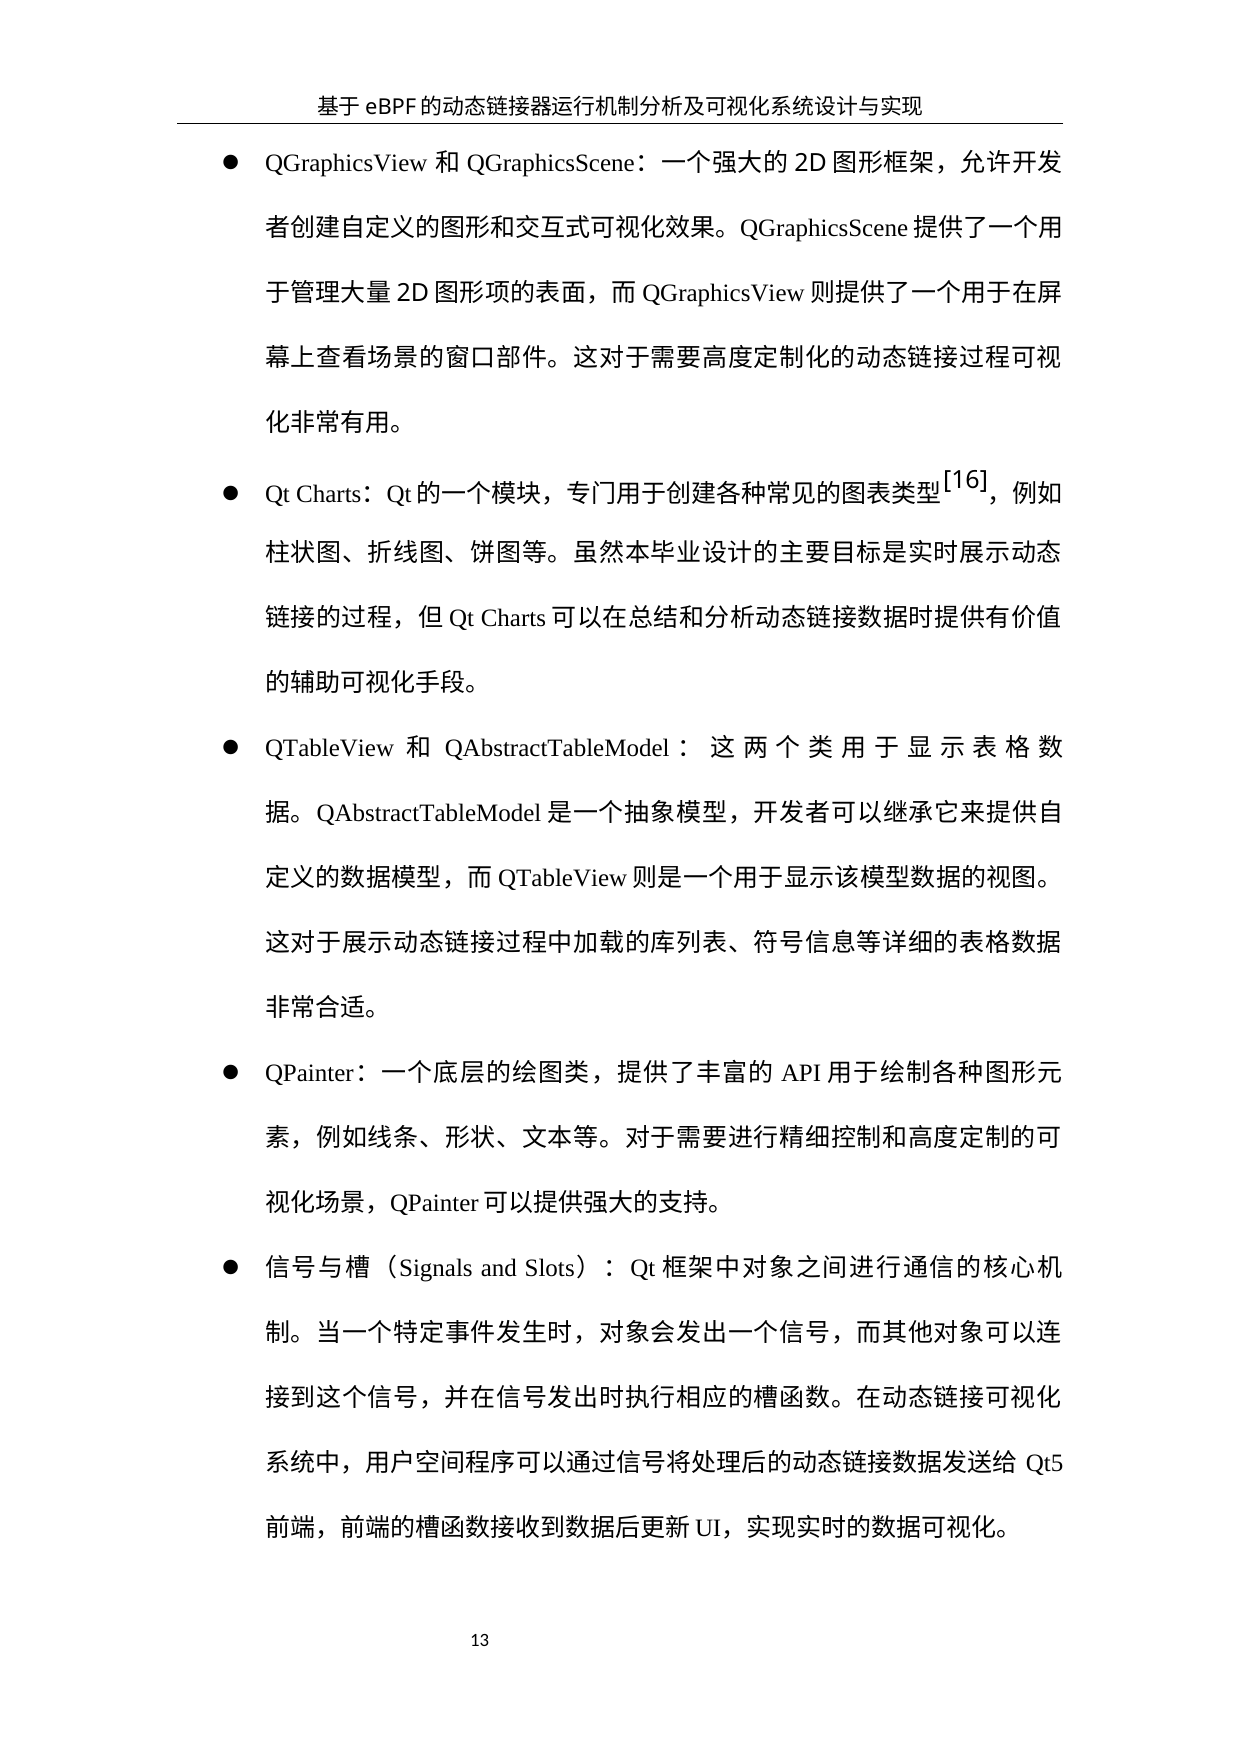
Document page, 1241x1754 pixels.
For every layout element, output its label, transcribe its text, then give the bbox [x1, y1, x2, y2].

list QTableView和QAbstractTableModel：这两个类用于显示表格数据。QAbstractTableModel是一个抽象模型，开发者可以继承它来提供自定义的数据模型，而QTableView则是一个用于显示该模型数据的视图。这对于展示动态链接过程中加载的库列表、符号信息等详细的表格数据非常合适。 [221, 713, 1063, 1038]
list QGraphicsView 和 QGraphicsScene：一个强大的2D图形框架，允许开发者创建自定义的图形和交互式可视化效果。QGraphicsScene提供了一个用于管理大量2D图形项的表面，而QGraphicsView则提供了一个用于在屏幕上查看场景的窗口部件。这对于需要高度定制化的动态链接过程可视化非常有用。 [221, 128, 1063, 453]
list Qt Charts：Qt的一个模块，专门用于创建各种常见的图表类型[16]，例如柱状图、折线图、饼图等。虽然本毕业设计的主要目标是实时展示动态链接的过程，但Qt Charts可以在总结和分析动态链接数据时提供有价值的辅助可视化手段。 [221, 453, 1063, 713]
list 信号与槽（Signals and Slots）：Qt框架中对象之间进行通信的核心机制。当一个特定事件发生时，对象会发出一个信号，而其他对象可以连接到这个信号，并在信号发出时执行相应的槽函数。在动态链接可视化系统中，用户空间程序可以通过信号将处理后的动态链接数据发送给Qt5前端，前端的槽函数接收到数据后更新UI，实现实时的数据可视化。 [221, 1233, 1063, 1558]
list QPainter：一个底层的绘图类，提供了丰富的API用于绘制各种图形元素，例如线条、形状、文本等。对于需要进行精细控制和高度定制的可视化场景，QPainter可以提供强大的支持。 [221, 1038, 1063, 1233]
